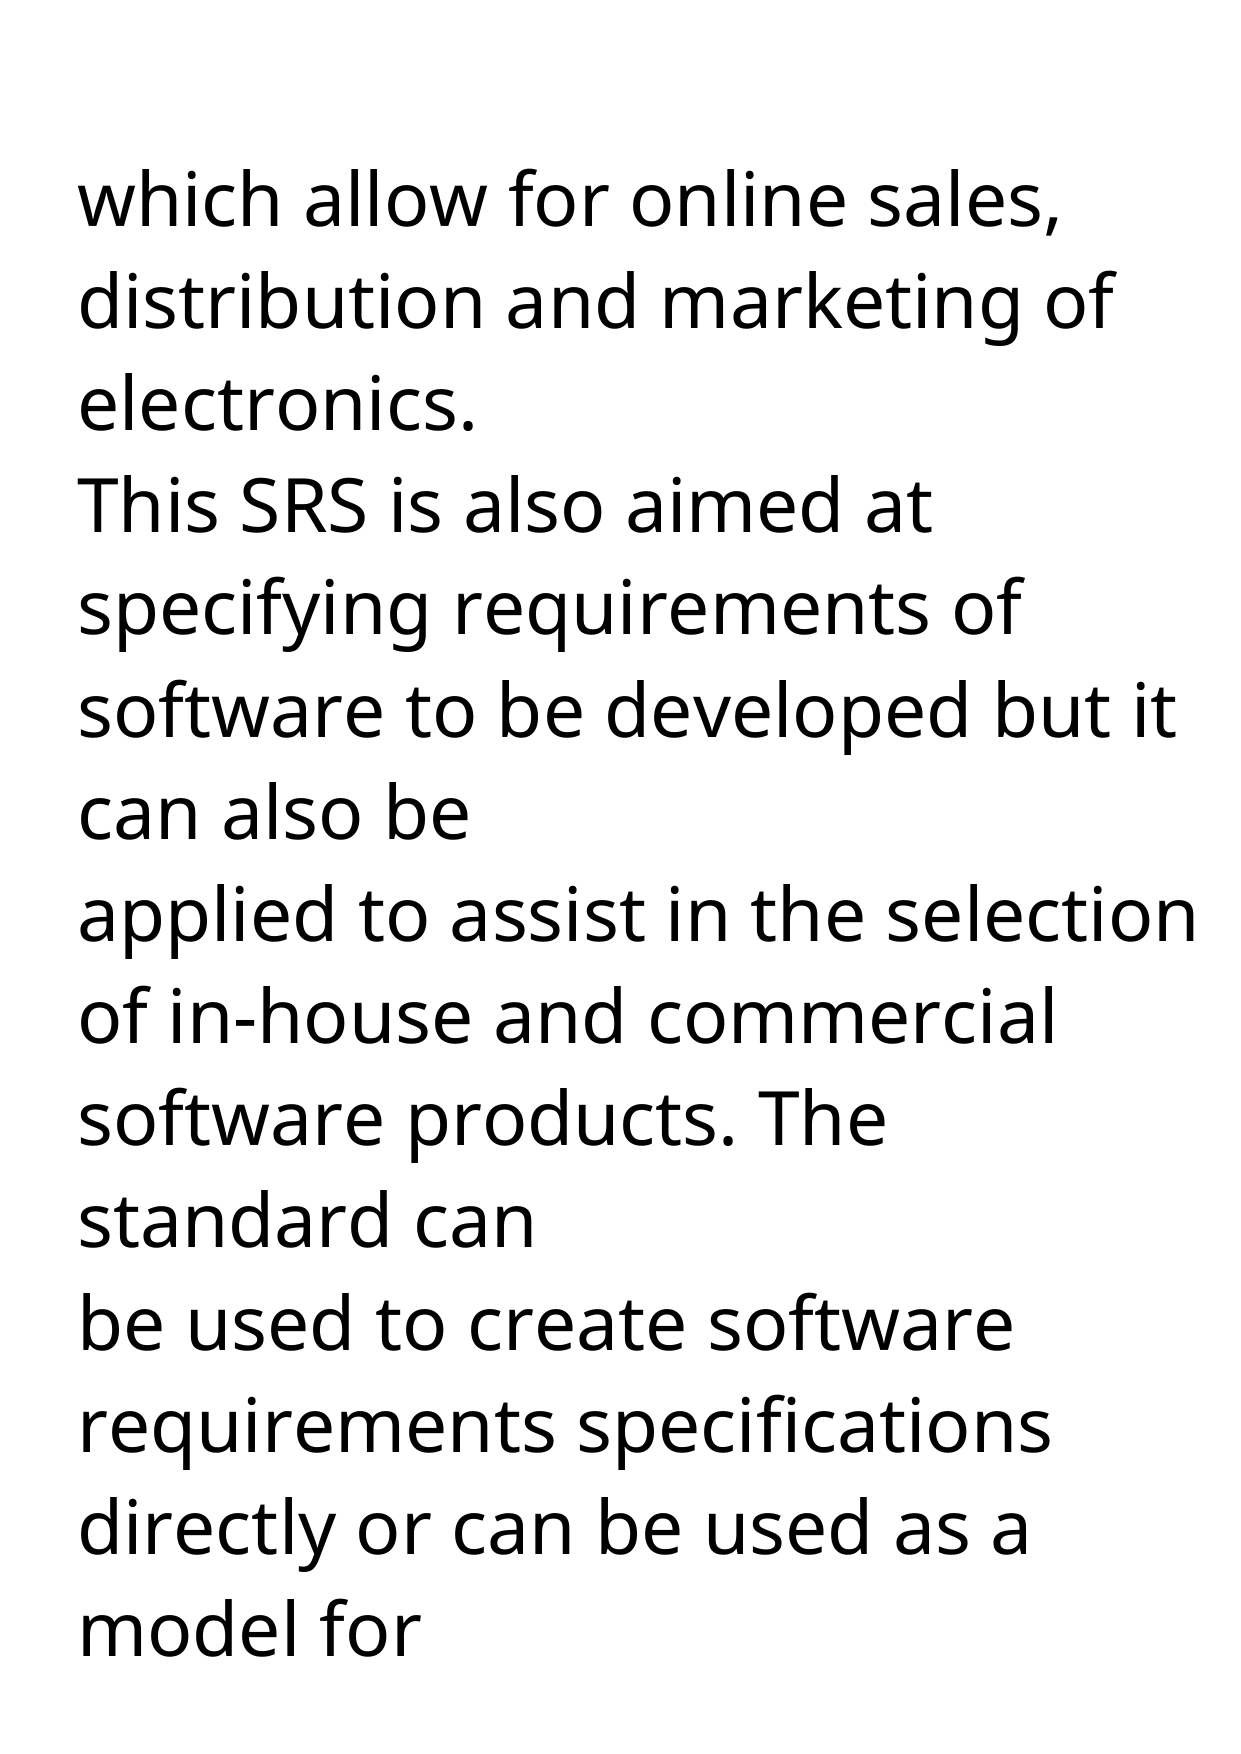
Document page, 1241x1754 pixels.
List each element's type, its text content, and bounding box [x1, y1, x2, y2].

text This SRS is also aimed at specifying requirements of software to be developed but it can also be [77, 452, 1201, 861]
text be used to create software requirements specifications directly or can be used as a model for [77, 1270, 1201, 1679]
text which allow for online sales, distribution and marketing of electronics. [77, 146, 1201, 452]
text applied to assist in the selection of in-house and commercial software products. The standard can [77, 861, 1201, 1270]
